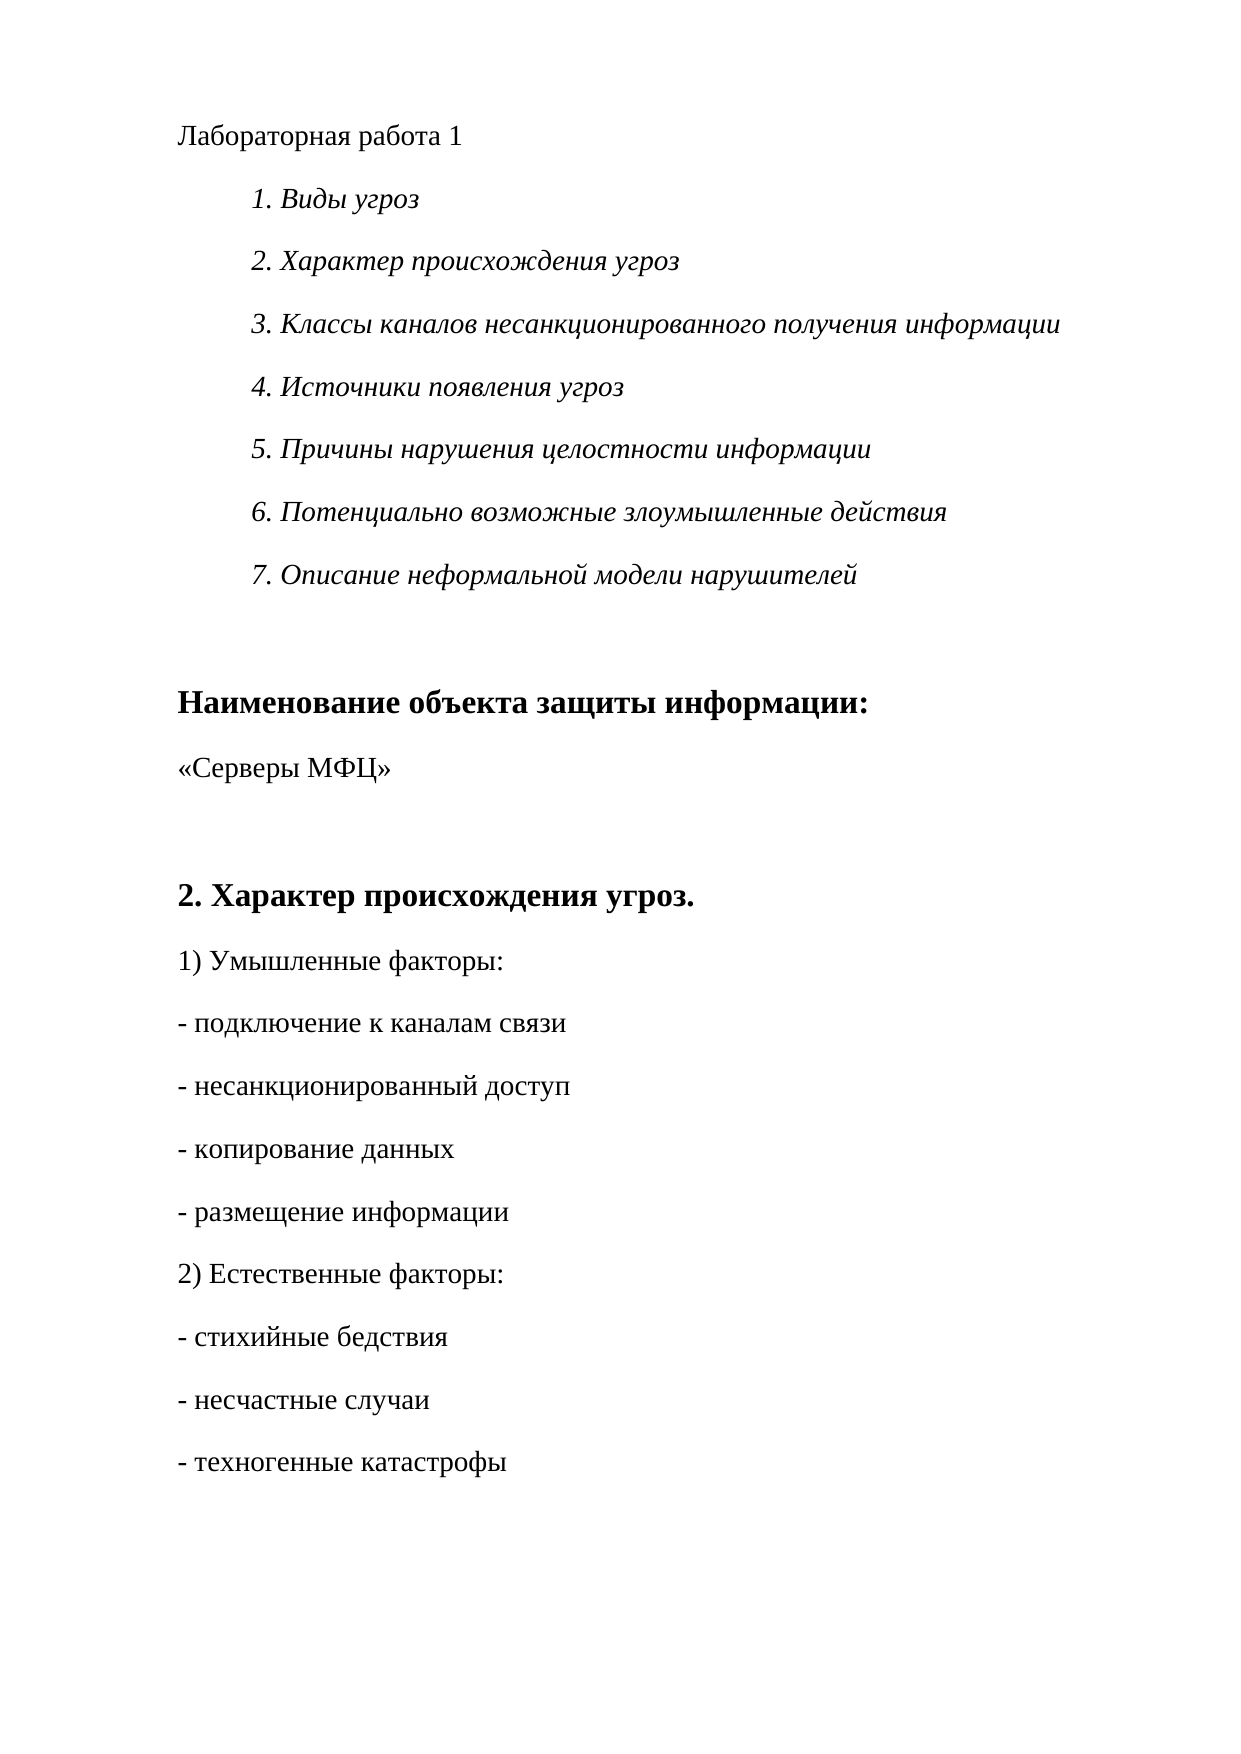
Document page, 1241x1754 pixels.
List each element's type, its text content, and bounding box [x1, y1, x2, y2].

text 1) Умышленные факторы: [177, 943, 1152, 976]
text 3. Классы каналов несанкционированного получения информации [177, 306, 1152, 340]
text - стихийные бедствия [177, 1319, 1152, 1353]
text - копирование данных [177, 1131, 1152, 1164]
text - несчастные случаи [177, 1382, 1152, 1415]
text «Серверы МФЦ» [177, 750, 1152, 783]
text 5. Причины нарушения целостности информации [177, 432, 1152, 465]
text 7. Описание неформальной модели нарушителей [177, 557, 1152, 591]
text 6. Потенциально возможные злоумышленные действия [177, 494, 1152, 528]
text - подключение к каналам связи [177, 1006, 1152, 1039]
text - несанкционированный доступ [177, 1068, 1152, 1102]
text 2. Характер происхождения угроз [177, 243, 1152, 277]
text 2. Характер происхождения угроз. [177, 875, 1152, 914]
text 2) Естественные факторы: [177, 1256, 1152, 1290]
text Лабораторная работа 1 [177, 118, 1152, 152]
text 4. Источники появления угроз [177, 369, 1152, 402]
text - техногенные катастрофы [177, 1444, 1152, 1478]
text 1. Виды угроз [177, 181, 1152, 214]
text Наименование объекта защиты информации: [177, 682, 1152, 721]
text - размещение информации [177, 1194, 1152, 1227]
